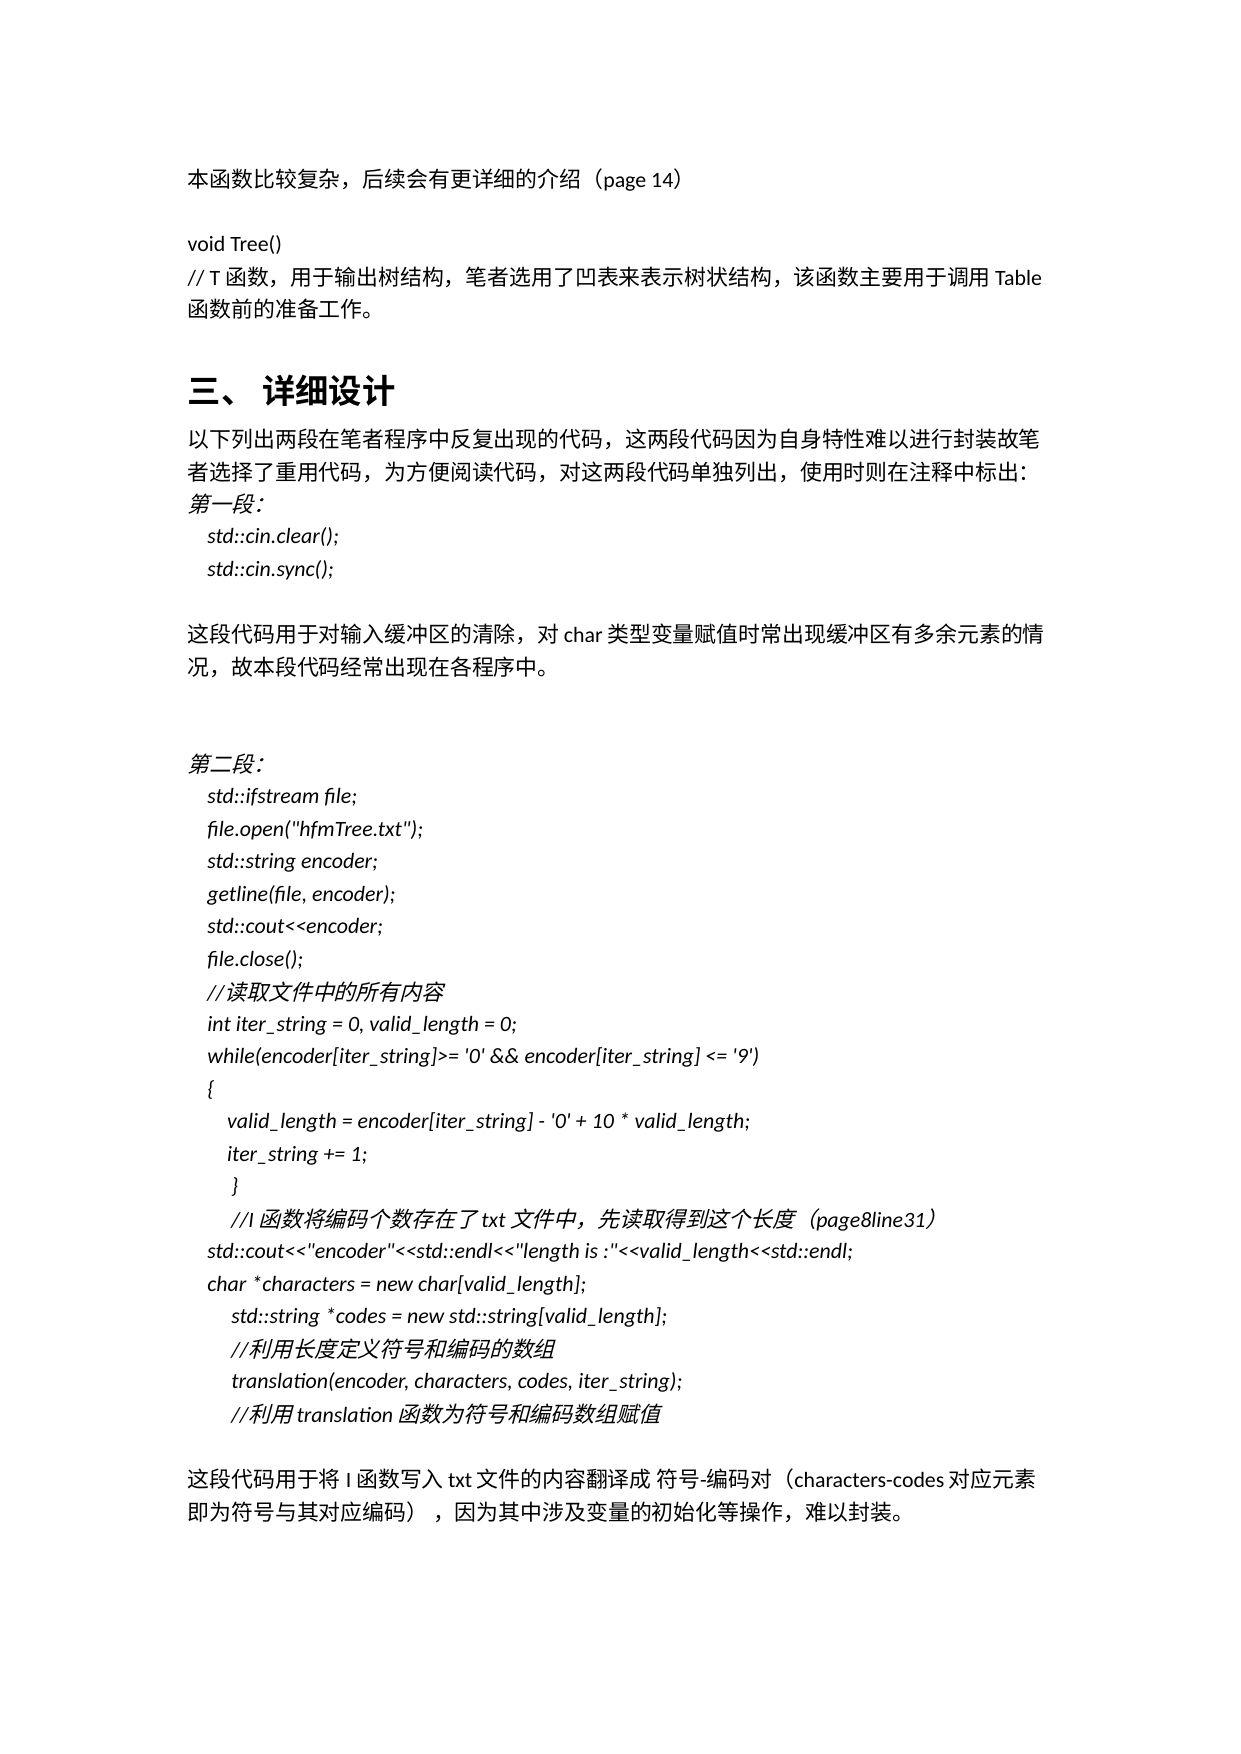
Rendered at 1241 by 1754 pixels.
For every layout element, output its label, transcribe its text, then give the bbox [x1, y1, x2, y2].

list file.close(); [187, 942, 1053, 974]
list 这段代码用于对输入缓冲区的清除，对char类型变量赋值时常出现缓冲区有多余元素的情况，故本段代码经常出现在各程序中。 [187, 617, 1053, 682]
list { [187, 1072, 1053, 1104]
list 本函数比较复杂，后续会有更详细的介绍（page 14） [187, 162, 1053, 194]
list //I函数将编码个数存在了txt文件中，先读取得到这个长度（page8line31） [187, 1202, 1053, 1234]
list std::string *codes = new std::string[valid_length]; [187, 1299, 1053, 1332]
list std::cin.sync(); [187, 552, 1053, 584]
list while(encoder[iter_string]>= '0' && encoder[iter_string] <= '9') [187, 1039, 1053, 1072]
list //利用长度定义符号和编码的数组 [187, 1332, 1053, 1364]
list valid_length = encoder[iter_string] - '0' + 10 * valid_length; [187, 1104, 1053, 1137]
list //读取文件中的所有内容 [187, 974, 1053, 1007]
list std::cout<<"encoder"<<std::endl<<"length is :"<<valid_length<<std::endl; [187, 1234, 1053, 1267]
list 第一段： [187, 487, 1053, 519]
list char *characters = new char[valid_length]; [187, 1267, 1053, 1299]
list iter_string += 1; [187, 1137, 1053, 1169]
list void Tree() [187, 227, 1053, 259]
list translation(encoder, characters, codes, iter_string); [187, 1364, 1053, 1397]
list 以下列出两段在笔者程序中反复出现的代码，这两段代码因为自身特性难以进行封装故笔者选择了重用代码，为方便阅读代码，对这两段代码单独列出，使用时则在注释中标出： [187, 422, 1053, 487]
list std::string encoder; [187, 844, 1053, 877]
list 第二段： [187, 747, 1053, 779]
list } [187, 1169, 1053, 1202]
list file.open("hfmTree.txt"); [187, 812, 1053, 844]
list 详细设计 [187, 357, 1053, 422]
list std::cin.clear(); [187, 519, 1053, 552]
list 这段代码用于将 I 函数写入txt文件的内容翻译成 符号-编码对（characters-codes对应元素即为符号与其对应编码） ，因为其中涉及变量的初始化等操作，难以封装。 [187, 1462, 1053, 1527]
list int iter_string = 0, valid_length = 0; [187, 1007, 1053, 1039]
list std::cout<<encoder; [187, 909, 1053, 942]
list // T 函数，用于输出树结构，笔者选用了凹表来表示树状结构，该函数主要用于调用Table函数前的准备工作。 [187, 259, 1053, 324]
list getline(file, encoder); [187, 877, 1053, 909]
list std::ifstream file; [187, 779, 1053, 812]
list //利用translation函数为符号和编码数组赋值 [187, 1397, 1053, 1429]
